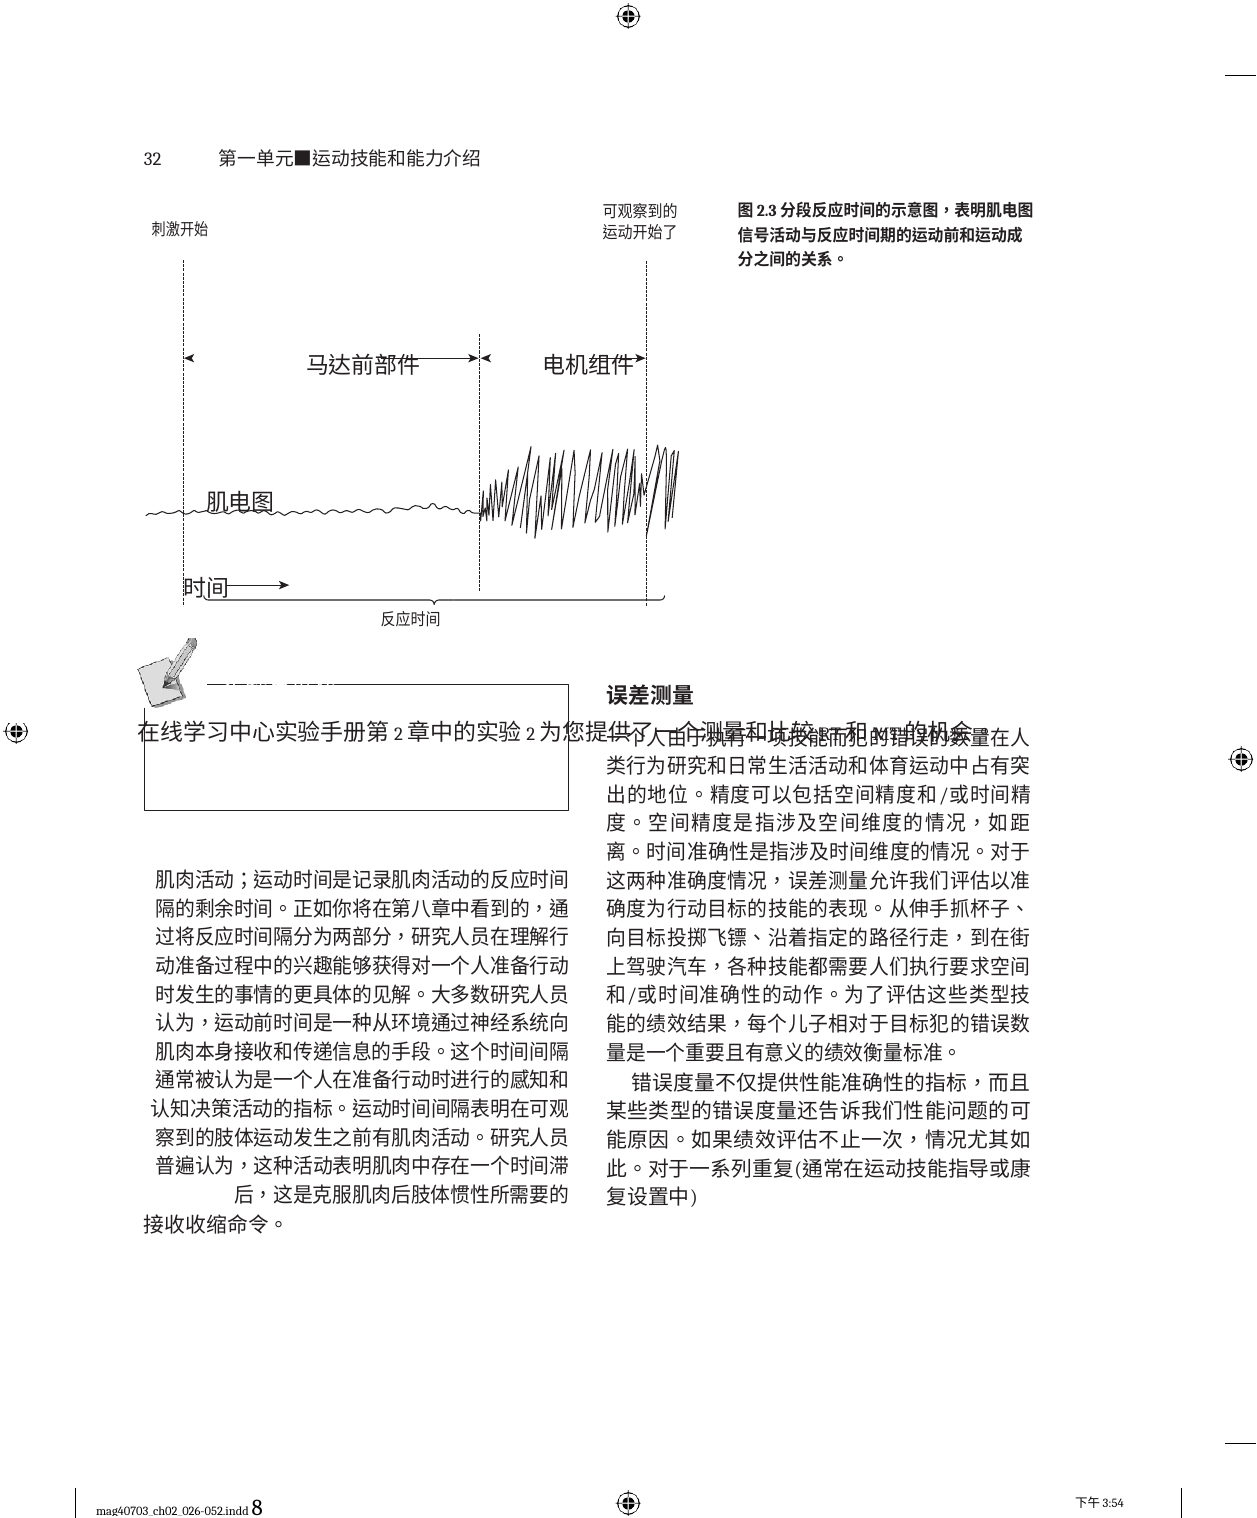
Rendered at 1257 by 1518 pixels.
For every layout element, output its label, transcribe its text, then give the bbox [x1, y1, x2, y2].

text 接收收缩命令。 [144, 1211, 569, 1239]
text 一个人由于执行一项技能而犯的错误的数量在人类行为研究和日常生活活动和体育运动中占有突出的地位。精度可以包括空间精度和/或时间精度。空间精度是指涉及空间维度的情况，如距离。时间准确性是指涉及时间维度的情况。对于这两种准确度情况，误差测量允许我们评估以准确度为行动目标的技能的表现。从伸手抓杯子、向目标投掷飞镖、沿着指定的路径行走，到在街上驾驶汽车，各种技能都需要人们执行要求空间和/或时间准确性的动作。为了评估这些类型技能的绩效结果，每个儿子相对于目标犯的错误数量是一个重要且有意义的绩效衡量标准。 [606, 723, 1031, 1066]
subtitle 误差测量 [606, 680, 1185, 709]
text 错误度量不仅提供性能准确性的指标，而且某些类型的错误度量还告诉我们性能问题的可能原因。如果绩效评估不止一次，情况尤其如此。对于一系列重复(通常在运动技能指导或康复设置中) [606, 1068, 1032, 1211]
text 32 第一单元■运动技能和能力介绍 [144, 145, 1185, 170]
text 刺激开始 [151, 218, 217, 240]
text 可观察到的运动开始了 [602, 200, 687, 243]
text 图2.3分段反应时间的示意图，表明肌电图信号活动与反应时间期的运动前和运动成分之间的关系。 [737, 199, 1036, 270]
text 肌肉活动；运动时间是记录肌肉活动的反应时间隔的剩余时间。正如你将在第八章中看到的，通过将反应时间隔分为两部分，研究人员在理解行动准备过程中的兴趣能够获得对一个人准备行动时发生的事情的更具体的见解。大多数研究人员认为，运动前时间是一种从环境通过神经系统向肌肉本身接收和传递信息的手段。这个时间间隔通常被认为是一个人在准备行动时进行的感知和认知决策活动的指标。运动时间间隔表明在可观察到的肢体运动发生之前有肌肉活动。研究人员普遍认为，这种活动表明肌肉中存在一个时间滞后，这是克服肌肉后肢体惯性所需要的 [138, 865, 569, 1209]
picture [615, 3, 641, 29]
picture [3, 723, 29, 744]
text 反应时间 [380, 607, 1185, 630]
picture [1228, 746, 1254, 772]
picture [137, 638, 207, 708]
picture [615, 1490, 641, 1516]
